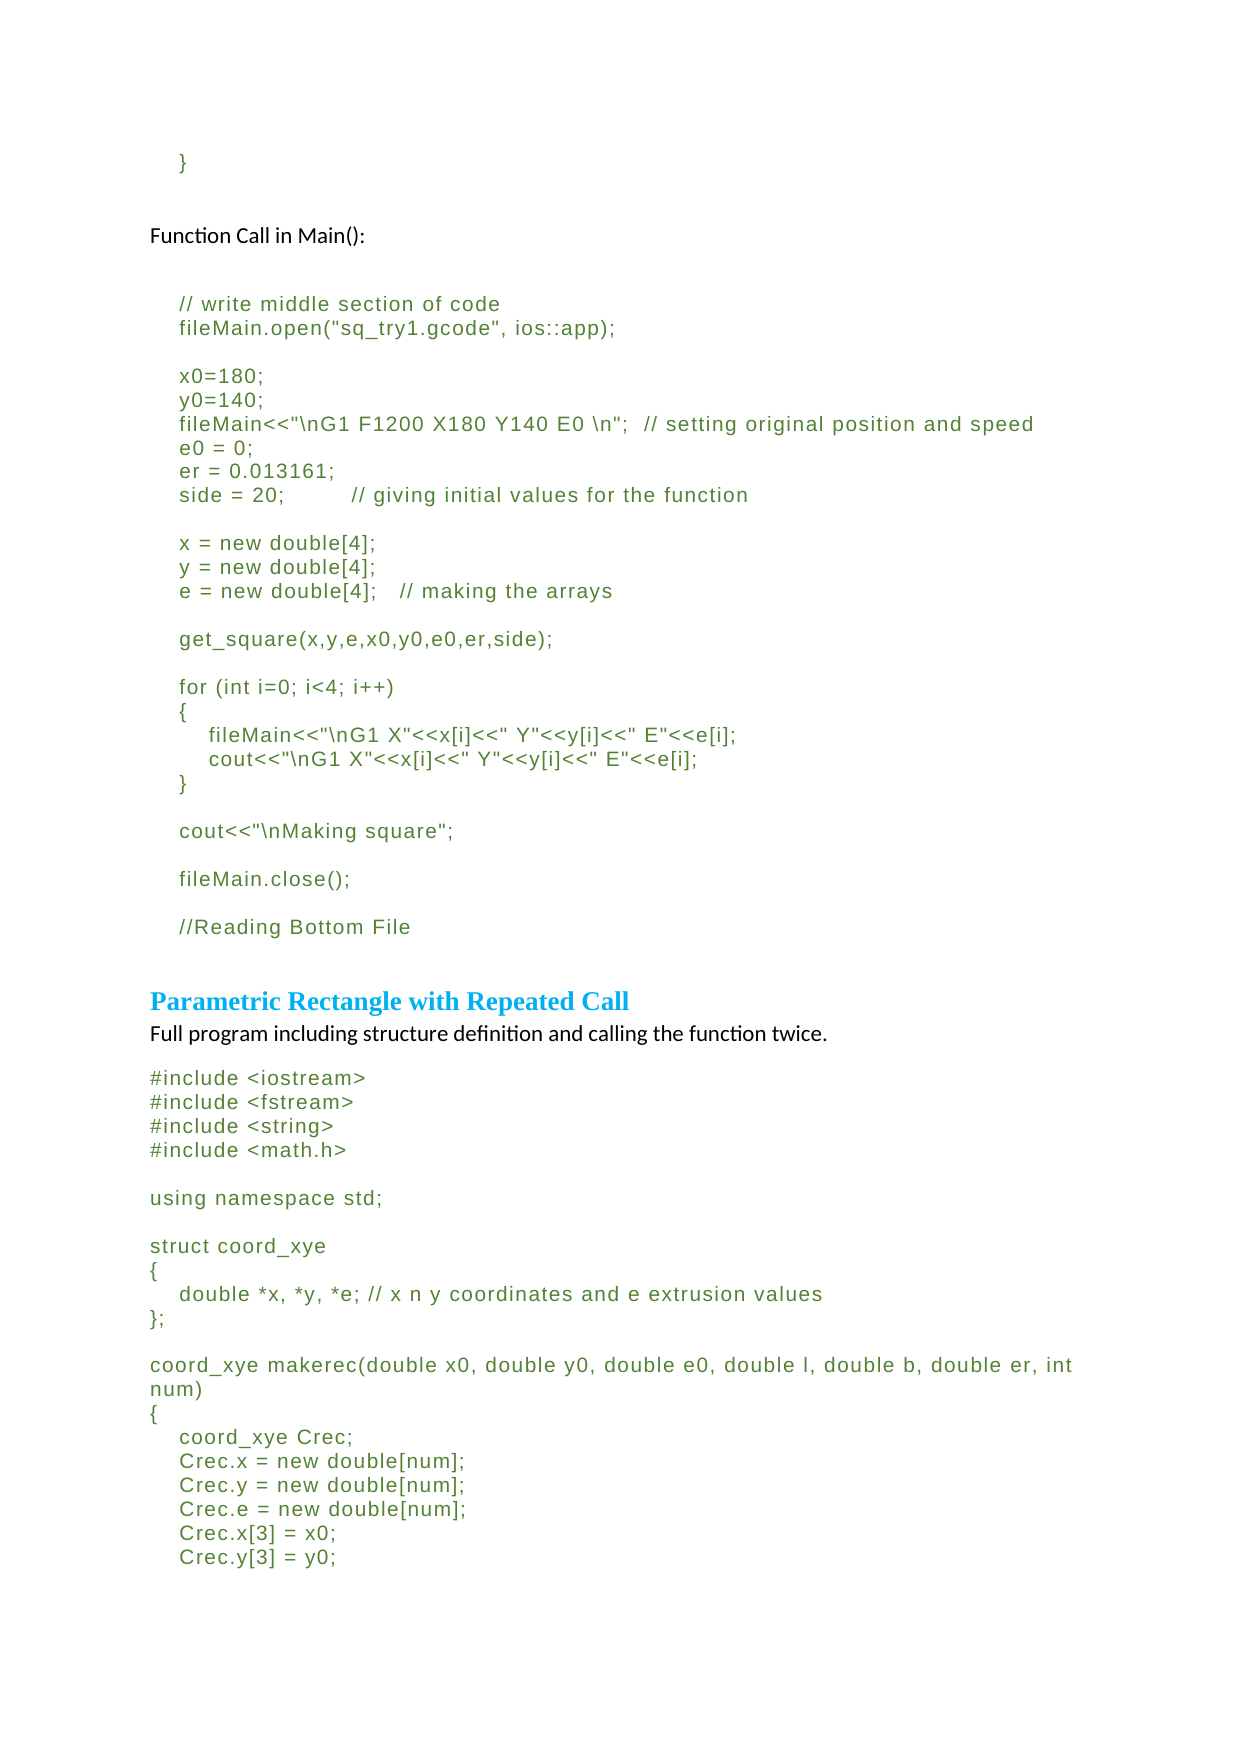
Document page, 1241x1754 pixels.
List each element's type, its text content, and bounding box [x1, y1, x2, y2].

subtitle e0 = 0; [150, 435, 1090, 459]
subtitle } [150, 150, 1090, 174]
subtitle using namespace std; [150, 1186, 1090, 1209]
subtitle Crec.e = new double[num]; [150, 1497, 1090, 1521]
subtitle Crec.x = new double[num]; [150, 1449, 1090, 1473]
subtitle y = new double[4]; [150, 555, 1090, 579]
subtitle x0=180; [150, 363, 1090, 387]
subtitle Crec.y = new double[num]; [150, 1473, 1090, 1497]
subtitle get_square(x,y,e,x0,y0,e0,er,side); [150, 627, 1090, 651]
subtitle Crec.y[3] = y0; [150, 1545, 1090, 1569]
subtitle fileMain<<"\nG1 X"<<x[i]<<" Y"<<y[i]<<" E"<<e[i]; [150, 723, 1090, 747]
subtitle cout<<"\nMaking square"; [150, 819, 1090, 843]
subtitle #include <iostream> [150, 1066, 1090, 1090]
subtitle side = 20; // giving initial values for the function [150, 483, 1090, 507]
subtitle #include <fstream> [150, 1090, 1090, 1114]
subtitle #include <string> [150, 1114, 1090, 1138]
text Full program including structure definition and calling the function twice. [150, 1019, 1090, 1047]
subtitle y0=140; [150, 387, 1090, 411]
subtitle cout<<"\nG1 X"<<x[i]<<" Y"<<y[i]<<" E"<<e[i]; [150, 747, 1090, 771]
subtitle Parametric Rectangle with Repeated Call [150, 985, 1090, 1017]
subtitle fileMain.open("sq_try1.gcode", ios::app); [150, 316, 1090, 339]
subtitle // write middle section of code [150, 292, 1090, 316]
subtitle { [150, 1257, 1090, 1281]
subtitle for (int i=0; i<4; i++) [150, 675, 1090, 699]
subtitle coord_xye makerec(double x0, double y0, double e0, double l, double b, double er, int num) [150, 1353, 1090, 1401]
subtitle //Reading Bottom File [150, 914, 1090, 938]
text Function Call in Main(): [150, 221, 1090, 249]
subtitle double *x, *y, *e; // x n y coordinates and e extrusion values [150, 1281, 1090, 1305]
subtitle er = 0.013161; [150, 459, 1090, 483]
subtitle { [150, 1401, 1090, 1425]
subtitle x = new double[4]; [150, 531, 1090, 555]
subtitle } [150, 771, 1090, 795]
subtitle fileMain.close(); [150, 867, 1090, 891]
subtitle #include <math.h> [150, 1138, 1090, 1162]
subtitle e = new double[4]; // making the arrays [150, 579, 1090, 603]
subtitle fileMain<<"\nG1 F1200 X180 Y140 E0 \n"; // setting original position and speed [150, 411, 1090, 435]
subtitle Crec.x[3] = x0; [150, 1521, 1090, 1545]
subtitle coord_xye Crec; [150, 1425, 1090, 1449]
subtitle { [150, 699, 1090, 723]
subtitle struct coord_xye [150, 1233, 1090, 1257]
subtitle }; [150, 1305, 1090, 1329]
